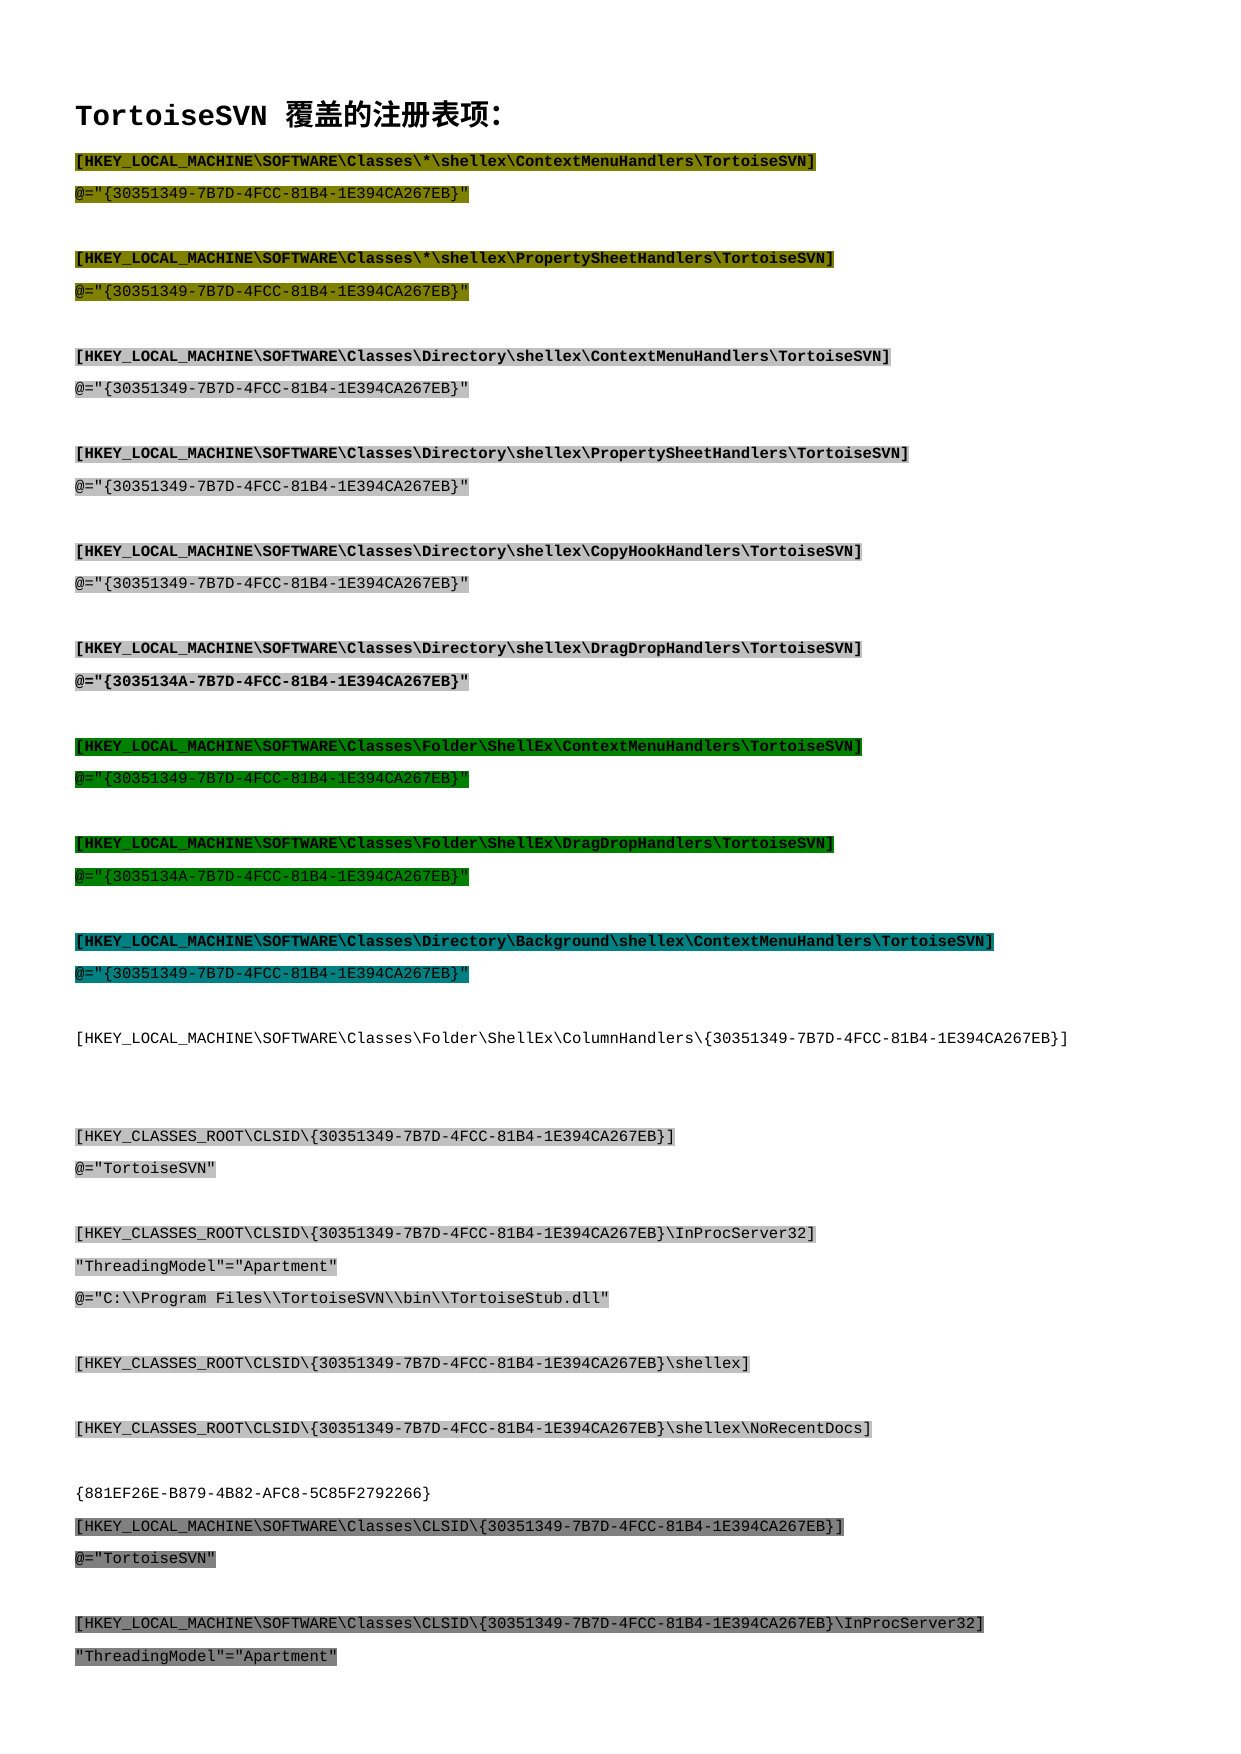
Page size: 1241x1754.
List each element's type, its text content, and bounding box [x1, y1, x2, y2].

text @="C:\\Program Files\\TortoiseSVN\\bin\\TortoiseStub.dll" [75, 1283, 1165, 1316]
text @="{30351349-7B7D-4FCC-81B4-1E394CA267EB}" [75, 958, 1165, 991]
text @="{30351349-7B7D-4FCC-81B4-1E394CA267EB}" [75, 471, 1165, 503]
text @="{30351349-7B7D-4FCC-81B4-1E394CA267EB}" [75, 178, 1165, 211]
text [HKEY_CLASSES_ROOT\CLSID\{30351349-7B7D-4FCC-81B4-1E394CA267EB}] [75, 1121, 1165, 1153]
text @="{30351349-7B7D-4FCC-81B4-1E394CA267EB}" [75, 276, 1165, 308]
text [HKEY_LOCAL_MACHINE\SOFTWARE\Classes\*\shellex\ContextMenuHandlers\TortoiseSVN] [75, 146, 1165, 178]
text @="{30351349-7B7D-4FCC-81B4-1E394CA267EB}" [75, 763, 1165, 796]
text "ThreadingModel"="Apartment" [75, 1641, 1165, 1673]
text "ThreadingModel"="Apartment" [75, 1251, 1165, 1283]
text @="{30351349-7B7D-4FCC-81B4-1E394CA267EB}" [75, 568, 1165, 601]
text [HKEY_LOCAL_MACHINE\SOFTWARE\Classes\Directory\shellex\DragDropHandlers\TortoiseSVN] [75, 633, 1165, 666]
text @="{3035134A-7B7D-4FCC-81B4-1E394CA267EB}" [75, 666, 1165, 698]
text [HKEY_LOCAL_MACHINE\SOFTWARE\Classes\Directory\shellex\CopyHookHandlers\TortoiseSVN] [75, 536, 1165, 568]
text [HKEY_LOCAL_MACHINE\SOFTWARE\Classes\Folder\ShellEx\DragDropHandlers\TortoiseSVN] [75, 828, 1165, 861]
text [HKEY_LOCAL_MACHINE\SOFTWARE\Classes\Folder\ShellEx\ColumnHandlers\{30351349-7B7D-4FCC-81B4-1E394CA267EB}] [75, 1023, 1165, 1056]
text [HKEY_CLASSES_ROOT\CLSID\{30351349-7B7D-4FCC-81B4-1E394CA267EB}\InProcServer32] [75, 1218, 1165, 1251]
text @="TortoiseSVN" [75, 1153, 1165, 1186]
text @="TortoiseSVN" [75, 1543, 1165, 1576]
text [HKEY_LOCAL_MACHINE\SOFTWARE\Classes\CLSID\{30351349-7B7D-4FCC-81B4-1E394CA267EB}] [75, 1511, 1165, 1543]
text [HKEY_LOCAL_MACHINE\SOFTWARE\Classes\*\shellex\PropertySheetHandlers\TortoiseSVN] [75, 243, 1165, 276]
text TortoiseSVN 覆盖的注册表项： [75, 81, 1165, 146]
text [HKEY_LOCAL_MACHINE\SOFTWARE\Classes\Directory\shellex\PropertySheetHandlers\TortoiseSVN] [75, 438, 1165, 471]
text [HKEY_LOCAL_MACHINE\SOFTWARE\Classes\Directory\shellex\ContextMenuHandlers\TortoiseSVN] [75, 341, 1165, 373]
text [HKEY_LOCAL_MACHINE\SOFTWARE\Classes\Directory\Background\shellex\ContextMenuHandlers\TortoiseSVN] [75, 926, 1165, 958]
text [HKEY_CLASSES_ROOT\CLSID\{30351349-7B7D-4FCC-81B4-1E394CA267EB}\shellex\NoRecentDocs] [75, 1413, 1165, 1446]
text @="{3035134A-7B7D-4FCC-81B4-1E394CA267EB}" [75, 861, 1165, 893]
text [HKEY_LOCAL_MACHINE\SOFTWARE\Classes\Folder\ShellEx\ContextMenuHandlers\TortoiseSVN] [75, 731, 1165, 763]
text [HKEY_CLASSES_ROOT\CLSID\{30351349-7B7D-4FCC-81B4-1E394CA267EB}\shellex] [75, 1348, 1165, 1381]
text {881EF26E-B879-4B82-AFC8-5C85F2792266} [75, 1478, 1165, 1511]
text @="{30351349-7B7D-4FCC-81B4-1E394CA267EB}" [75, 373, 1165, 406]
text [HKEY_LOCAL_MACHINE\SOFTWARE\Classes\CLSID\{30351349-7B7D-4FCC-81B4-1E394CA267EB}\InProcServer32] [75, 1608, 1165, 1641]
